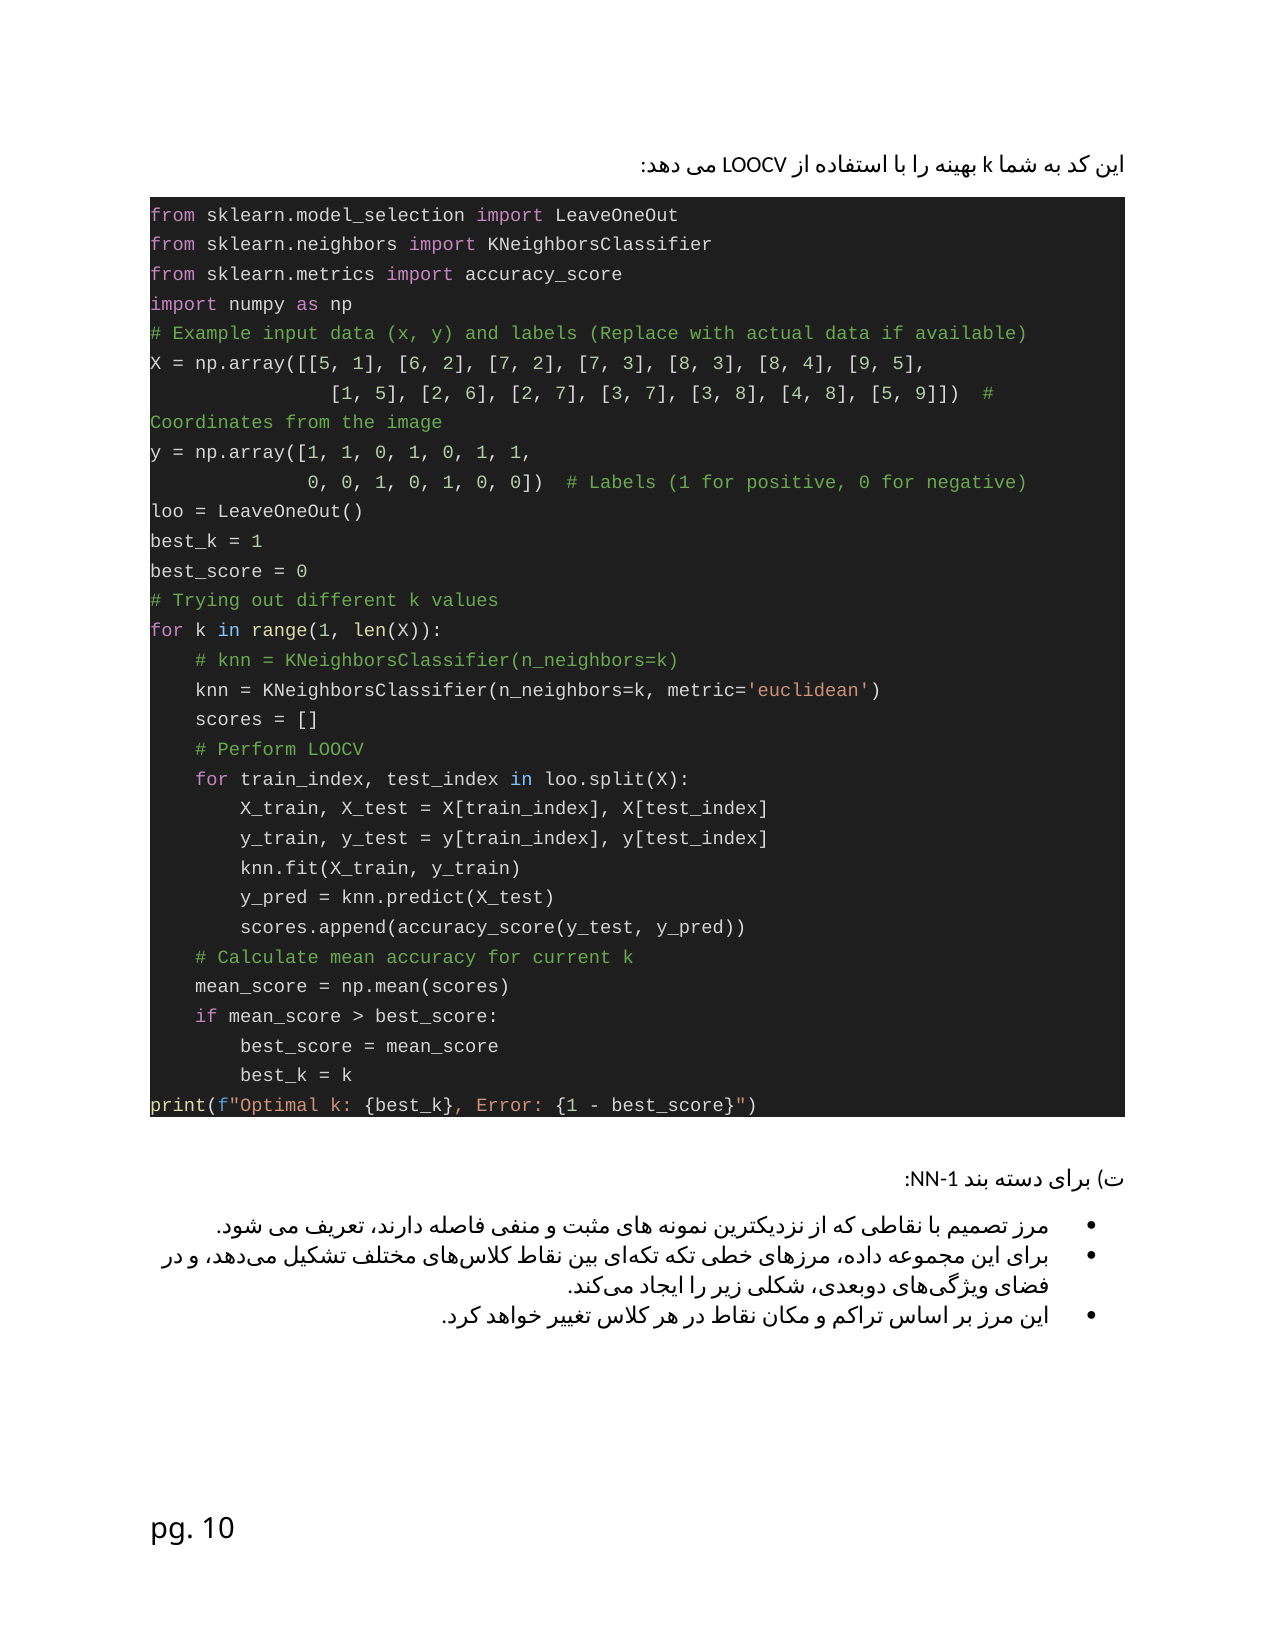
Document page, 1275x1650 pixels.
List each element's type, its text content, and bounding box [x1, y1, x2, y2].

text این کد به شما k بهینه را با استفاده از LOOCV می دهد: [150, 150, 1125, 178]
text best_score = 0 [150, 553, 1125, 583]
text loo = LeaveOneOut() [150, 494, 1125, 523]
list این مرز بر اساس تراکم و مکان نقاط در هر کلاس تغییر خواهد کرد. [150, 1302, 1087, 1329]
text # Example input data (x, y) and labels (Replace with actual data if available) [150, 316, 1125, 345]
text X_train, X_test = X[train_index], X[test_index] [150, 791, 1125, 820]
text y = np.array([1, 1, 0, 1, 0, 1, 1, [150, 434, 1125, 464]
text knn = KNeighborsClassifier(n_neighbors=k, metric='euclidean') [150, 672, 1125, 702]
text 0, 0, 1, 0, 1, 0, 0]) # Labels (1 for positive, 0 for negative) [150, 464, 1125, 494]
text X = np.array([[5, 1], [6, 2], [7, 2], [7, 3], [8, 3], [8, 4], [9, 5], [150, 345, 1125, 375]
text # knn = KNeighborsClassifier(n_neighbors=k) [150, 642, 1125, 672]
text y_train, y_test = y[train_index], y[test_index] [150, 820, 1125, 850]
text from sklearn.model_selection import LeaveOneOut [150, 197, 1125, 227]
text scores = [] [150, 702, 1125, 731]
text best_score = mean_score [150, 1028, 1125, 1058]
text y_pred = knn.predict(X_test) [150, 880, 1125, 909]
text mean_score = np.mean(scores) [150, 969, 1125, 998]
text if mean_score > best_score: [150, 998, 1125, 1028]
text scores.append(accuracy_score(y_test, y_pred)) [150, 909, 1125, 939]
text best_k = 1 [150, 523, 1125, 553]
list مرز تصمیم با نقاطی که از نزدیکترین نمونه های مثبت و منفی فاصله دارند، تعریف می شود. [150, 1211, 1087, 1239]
text # Trying out different k values [150, 583, 1125, 612]
text from sklearn.neighbors import KNeighborsClassifier [150, 227, 1125, 256]
text ت) برای دسته بند 1-NN: [150, 1164, 1125, 1192]
text # Calculate mean accuracy for current k [150, 939, 1125, 969]
text for k in range(1, len(X)): [150, 612, 1125, 642]
text import numpy as np [150, 286, 1125, 316]
text # Perform LOOCV [150, 731, 1125, 761]
text best_k = k [150, 1058, 1125, 1087]
text [1, 5], [2, 6], [2, 7], [3, 7], [3, 8], [4, 8], [5, 9]]) # Coordinates from the image [150, 375, 1125, 434]
list برای این مجموعه داده، مرزهای خطی تکه تکه‌ای بین نقاط کلاس‌های مختلف تشکیل می‌دهد، و در فضای ویژگی‌های دوبعدی، شکلی زیر را ایجاد می‌کند. [150, 1241, 1087, 1299]
text from sklearn.metrics import accuracy_score [150, 256, 1125, 286]
text knn.fit(X_train, y_train) [150, 850, 1125, 880]
text print(f"Optimal k: {best_k}, Error: {1 - best_score}") [150, 1087, 1125, 1117]
text for train_index, test_index in loo.split(X): [150, 761, 1125, 791]
